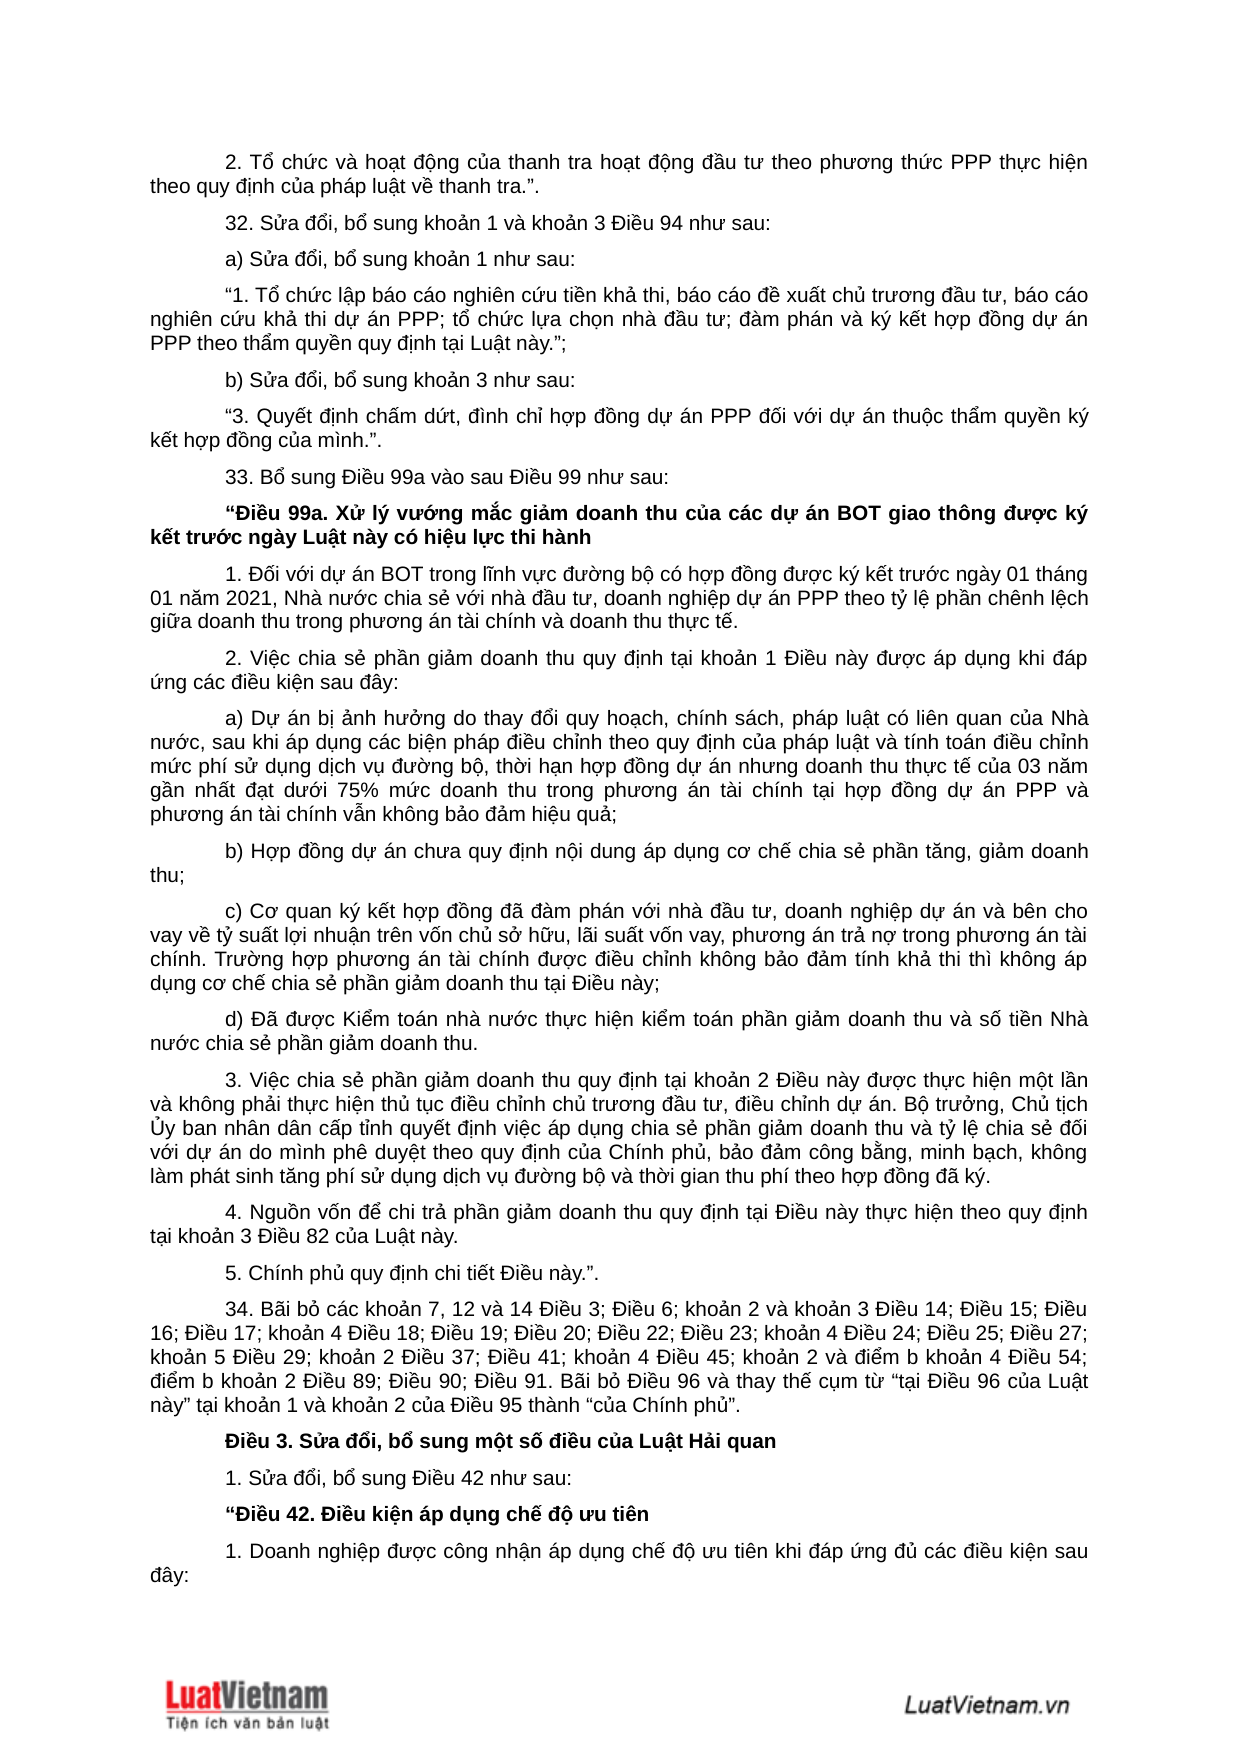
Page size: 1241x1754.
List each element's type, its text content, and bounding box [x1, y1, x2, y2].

text 3. Việc chia sẻ phần giảm doanh thu quy định tại khoản 2 Điều này được thực hiện một lần và không phải thực hiện thủ tục điều chỉnh chủ trương đầu tư, điều chỉnh dự án. Bộ trưởng, Chủ tịch Ủy ban nhân dân cấp tỉnh quyết định việc áp dụng chia sẻ phần giảm doanh thu và tỷ lệ chia sẻ đối với dự án do mình phê duyệt theo quy định của Chính phủ, bảo đảm công bằng, minh bạch, không làm phát sinh tăng phí sử dụng dịch vụ đường bộ và thời gian thu phí theo hợp đồng đã ký. [150, 1068, 1090, 1187]
text 33. Bổ sung Điều 99a vào sau Điều 99 như sau: [150, 464, 1090, 488]
text “3. Quyết định chấm dứt, đình chỉ hợp đồng dự án PPP đối với dự án thuộc thẩm quyền ký kết hợp đồng của mình.”. [150, 404, 1090, 452]
text 32. Sửa đổi, bổ sung khoản 1 và khoản 3 Điều 94 như sau: [150, 210, 1090, 234]
text Điều 3. Sửa đổi, bổ sung một số điều của Luật Hải quan [150, 1429, 1090, 1453]
text 1. Đối với dự án BOT trong lĩnh vực đường bộ có hợp đồng được ký kết trước ngày 01 tháng 01 năm 2021, Nhà nước chia sẻ với nhà đầu tư, doanh nghiệp dự án PPP theo tỷ lệ phần chênh lệch giữa doanh thu trong phương án tài chính và doanh thu thực tế. [150, 561, 1090, 633]
text d) Đã được Kiểm toán nhà nước thực hiện kiểm toán phần giảm doanh thu và số tiền Nhà nước chia sẻ phần giảm doanh thu. [150, 1007, 1090, 1055]
text 2. Việc chia sẻ phần giảm doanh thu quy định tại khoản 1 Điều này được áp dụng khi đáp ứng các điều kiện sau đây: [150, 646, 1090, 694]
picture [150, 1658, 1089, 1754]
text “Điều 99a. Xử lý vướng mắc giảm doanh thu của các dự án BOT giao thông được ký kết trước ngày Luật này có hiệu lực thi hành [150, 501, 1090, 549]
text a) Sửa đổi, bổ sung khoản 1 như sau: [150, 247, 1090, 271]
text “1. Tổ chức lập báo cáo nghiên cứu tiền khả thi, báo cáo đề xuất chủ trương đầu tư, báo cáo nghiên cứu khả thi dự án PPP; tổ chức lựa chọn nhà đầu tư; đàm phán và ký kết hợp đồng dự án PPP theo thẩm quyền quy định tại Luật này.”; [150, 283, 1090, 355]
text 2. Tổ chức và hoạt động của thanh tra hoạt động đầu tư theo phương thức PPP thực hiện theo quy định của pháp luật về thanh tra.”. [150, 150, 1090, 198]
text 1. Doanh nghiệp được công nhận áp dụng chế độ ưu tiên khi đáp ứng đủ các điều kiện sau đây: [150, 1538, 1090, 1586]
text c) Cơ quan ký kết hợp đồng đã đàm phán với nhà đầu tư, doanh nghiệp dự án và bên cho vay về tỷ suất lợi nhuận trên vốn chủ sở hữu, lãi suất vốn vay, phương án trả nợ trong phương án tài chính. Trường hợp phương án tài chính được điều chỉnh không bảo đảm tính khả thi thì không áp dụng cơ chế chia sẻ phần giảm doanh thu tại Điều này; [150, 899, 1090, 995]
text a) Dự án bị ảnh hưởng do thay đổi quy hoạch, chính sách, pháp luật có liên quan của Nhà nước, sau khi áp dụng các biện pháp điều chỉnh theo quy định của pháp luật và tính toán điều chỉnh mức phí sử dụng dịch vụ đường bộ, thời hạn hợp đồng dự án nhưng doanh thu thực tế của 03 năm gần nhất đạt dưới 75% mức doanh thu trong phương án tài chính tại hợp đồng dự án PPP và phương án tài chính vẫn không bảo đảm hiệu quả; [150, 706, 1090, 826]
text 4. Nguồn vốn để chi trả phần giảm doanh thu quy định tại Điều này thực hiện theo quy định tại khoản 3 Điều 82 của Luật này. [150, 1200, 1090, 1248]
text 5. Chính phủ quy định chi tiết Điều này.”. [150, 1260, 1090, 1284]
text b) Hợp đồng dự án chưa quy định nội dung áp dụng cơ chế chia sẻ phần tăng, giảm doanh thu; [150, 838, 1090, 886]
text b) Sửa đổi, bổ sung khoản 3 như sau: [150, 368, 1090, 392]
text “Điều 42. Điều kiện áp dụng chế độ ưu tiên [150, 1502, 1090, 1526]
text 34. Bãi bỏ các khoản 7, 12 và 14 Điều 3; Điều 6; khoản 2 và khoản 3 Điều 14; Điều 15; Điều 16; Điều 17; khoản 4 Điều 18; Điều 19; Điều 20; Điều 22; Điều 23; khoản 4 Điều 24; Điều 25; Điều 27; khoản 5 Điều 29; khoản 2 Điều 37; Điều 41; khoản 4 Điều 45; khoản 2 và điểm b khoản 4 Điều 54; điểm b khoản 2 Điều 89; Điều 90; Điều 91. Bãi bỏ Điều 96 và thay thế cụm từ “tại Điều 96 của Luật này” tại khoản 1 và khoản 2 của Điều 95 thành “của Chính phủ”. [150, 1297, 1090, 1417]
text 1. Sửa đổi, bổ sung Điều 42 như sau: [150, 1466, 1090, 1489]
